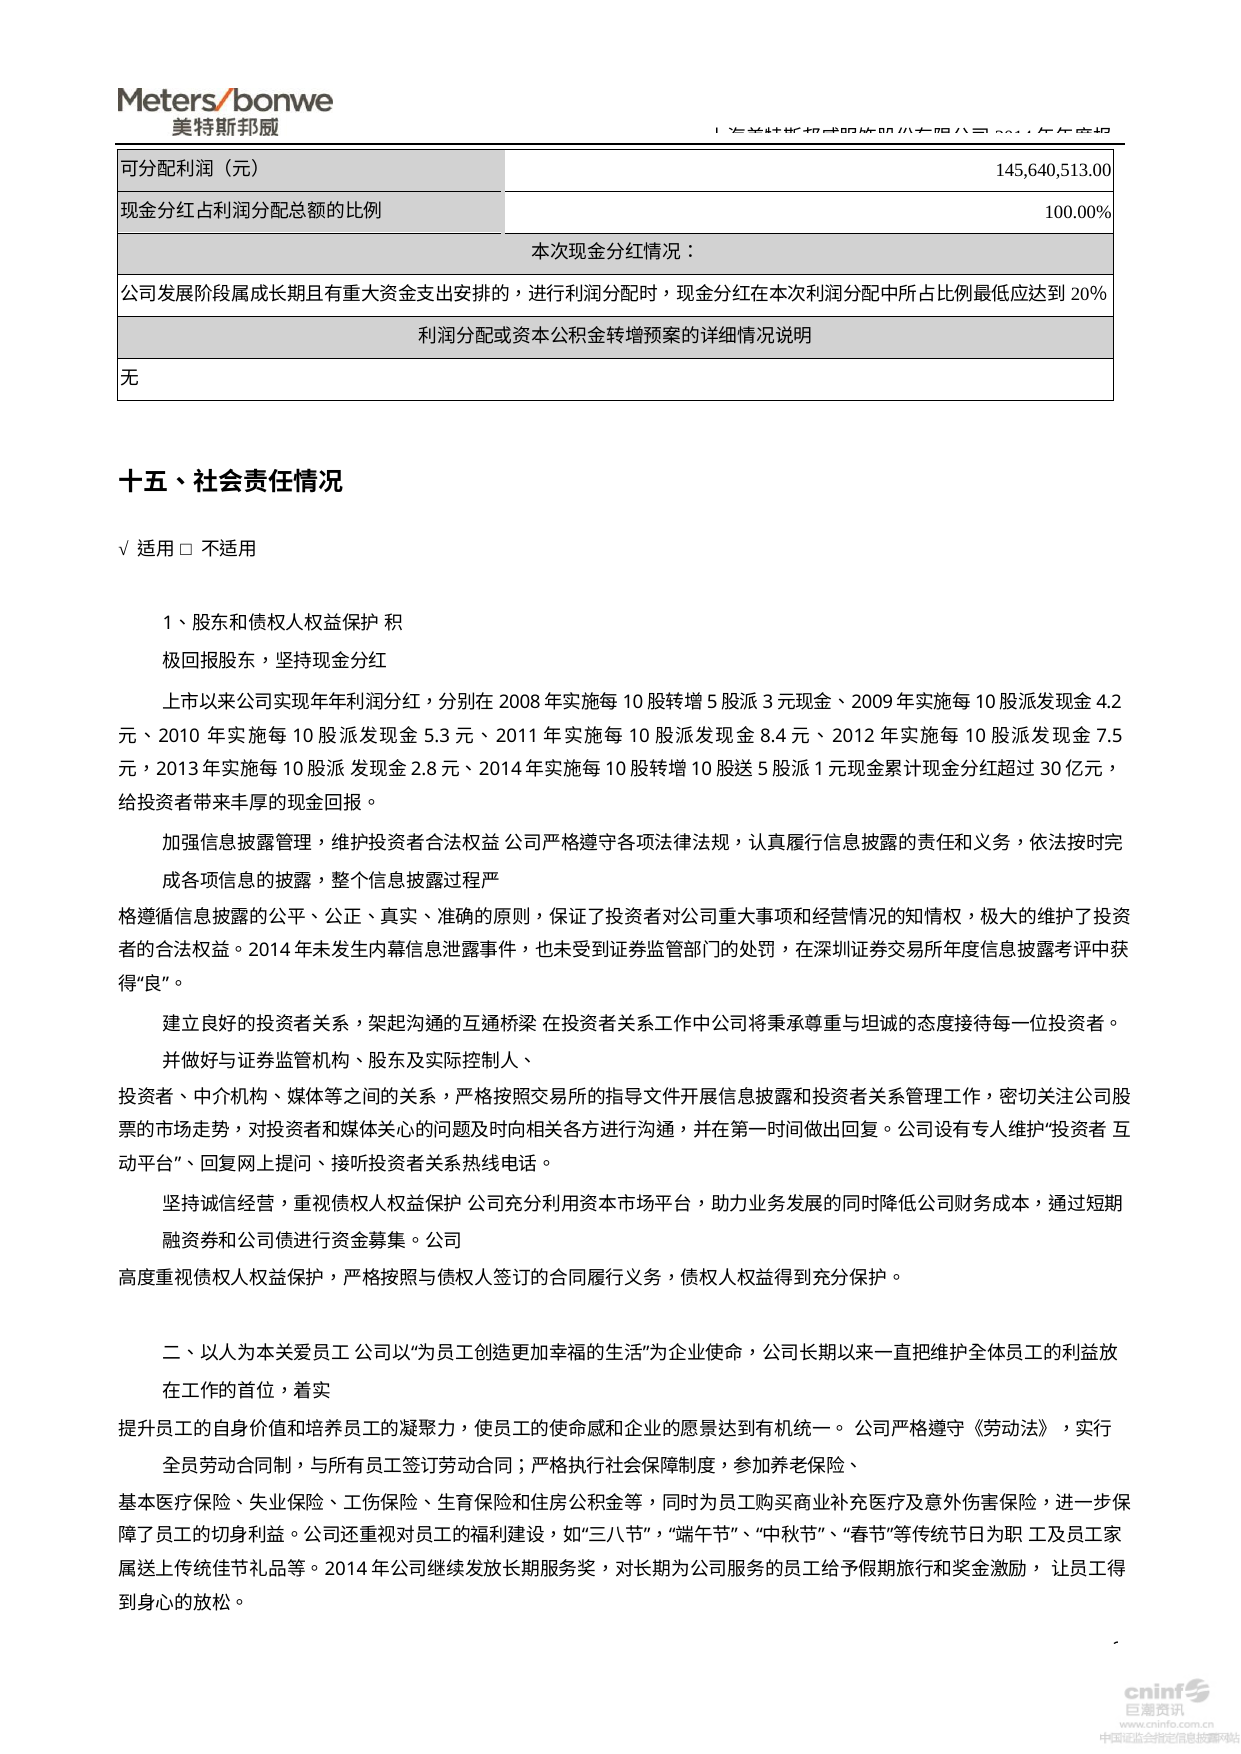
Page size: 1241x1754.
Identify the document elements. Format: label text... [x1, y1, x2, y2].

text 基本医疗保险、失业保险、工伤保险、生育保险和住房公积金等，同时为员工购买商业补充医疗及意外伤害保险，进一步保 [118, 1490, 1240, 1514]
text 建立良好的投资者关系，架起沟通的互通桥梁 在投资者关系工作中公司将秉承尊重与坦诚的态度接待每一位投资者。并做好与证券监管机构、股东及实际控制人、 [162, 1010, 1133, 1073]
picture [1099, 1673, 1241, 1754]
text 格遵循信息披露的公平、公正、真实、准确的原则，保证了投资者对公司重大事项和经营情况的知情权，极大的维护了投资 [118, 905, 1240, 928]
picture [118, 88, 333, 136]
text 高度重视债权人权益保护，严格按照与债权人签订的合同履行义务，债权人权益得到充分保护。 [118, 1265, 1133, 1289]
text 坚持诚信经营，重视债权人权益保护 公司充分利用资本市场平台，助力业务发展的同时降低公司财务成本，通过短期融资券和公司债进行资金募集。公司 [162, 1190, 1133, 1253]
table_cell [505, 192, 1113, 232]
text 加强信息披露管理，维护投资者合法权益 公司严格遵守各项法律法规，认真履行信息披露的责任和义务，依法按时完成各项信息的披露，整个信息披露过程严 [162, 829, 1133, 892]
text 1、股东和债权人权益保护 积极回报股东，坚持现金分红 [162, 610, 408, 673]
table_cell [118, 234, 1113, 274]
text 上市以来公司实现年年利润分红，分别在2008年实施每10股转增5股派3元现金、2009年实施每10股派发现金4.2元、2010 年实施每10股派发现金5.3元、2011年实施每10股派发现金8.4元、2012年实施每10股派发现金7.5元，2013年实施每10股派 发现金2.8元、2014年实施每10股转增10股送5股派1元现金累计现金分红超过30亿元，给投资者带来丰厚的现金回报。 [118, 688, 1123, 815]
text 提升员工的自身价值和培养员工的凝聚力，使员工的使命感和企业的愿景达到有机统一。 公司严格遵守《劳动法》，实行全员劳动合同制，与所有员工签订劳动合同；严格执行社会保障制度，参加养老保险、 [118, 1415, 1123, 1478]
text 二、以人为本关爱员工 公司以“为员工创造更加幸福的生活”为企业使命，公司长期以来一直把维护全体员工的利益放在工作的首位，着实 [162, 1339, 1133, 1403]
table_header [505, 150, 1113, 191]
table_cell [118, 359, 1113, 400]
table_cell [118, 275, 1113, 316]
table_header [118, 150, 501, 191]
text 票的市场走势，对投资者和媒体关心的问题及时向相关各方进行沟通，并在第一时间做出回复。公司设有专人维护“投资者 互动平台”、回复网上提问、接听投资者关系热线电话。 [118, 1116, 1133, 1176]
text 者的合法权益。2014年未发生内幕信息泄露事件，也未受到证券监管部门的处罚，在深圳证券交易所年度信息披露考评中获 得“良”。 [118, 936, 1133, 995]
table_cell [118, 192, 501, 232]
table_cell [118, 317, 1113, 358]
text √ 适用 □ 不适用 [118, 535, 1133, 560]
subtitle 十五、社会责任情况 [118, 463, 1133, 497]
text 障了员工的切身利益。公司还重视对员工的福利建设，如“三八节”，“端午节”、“中秋节”、“春节”等传统节日为职 工及员工家属送上传统佳节礼品等。2014年公司继续发放长期服务奖，对长期为公司服务的员工给予假期旅行和奖金激励， 让员工得到身心的放松。 [118, 1522, 1133, 1615]
text 投资者、中介机构、媒体等之间的关系，严格按照交易所的指导文件开展信息披露和投资者关系管理工作，密切关注公司股 [118, 1085, 1240, 1108]
